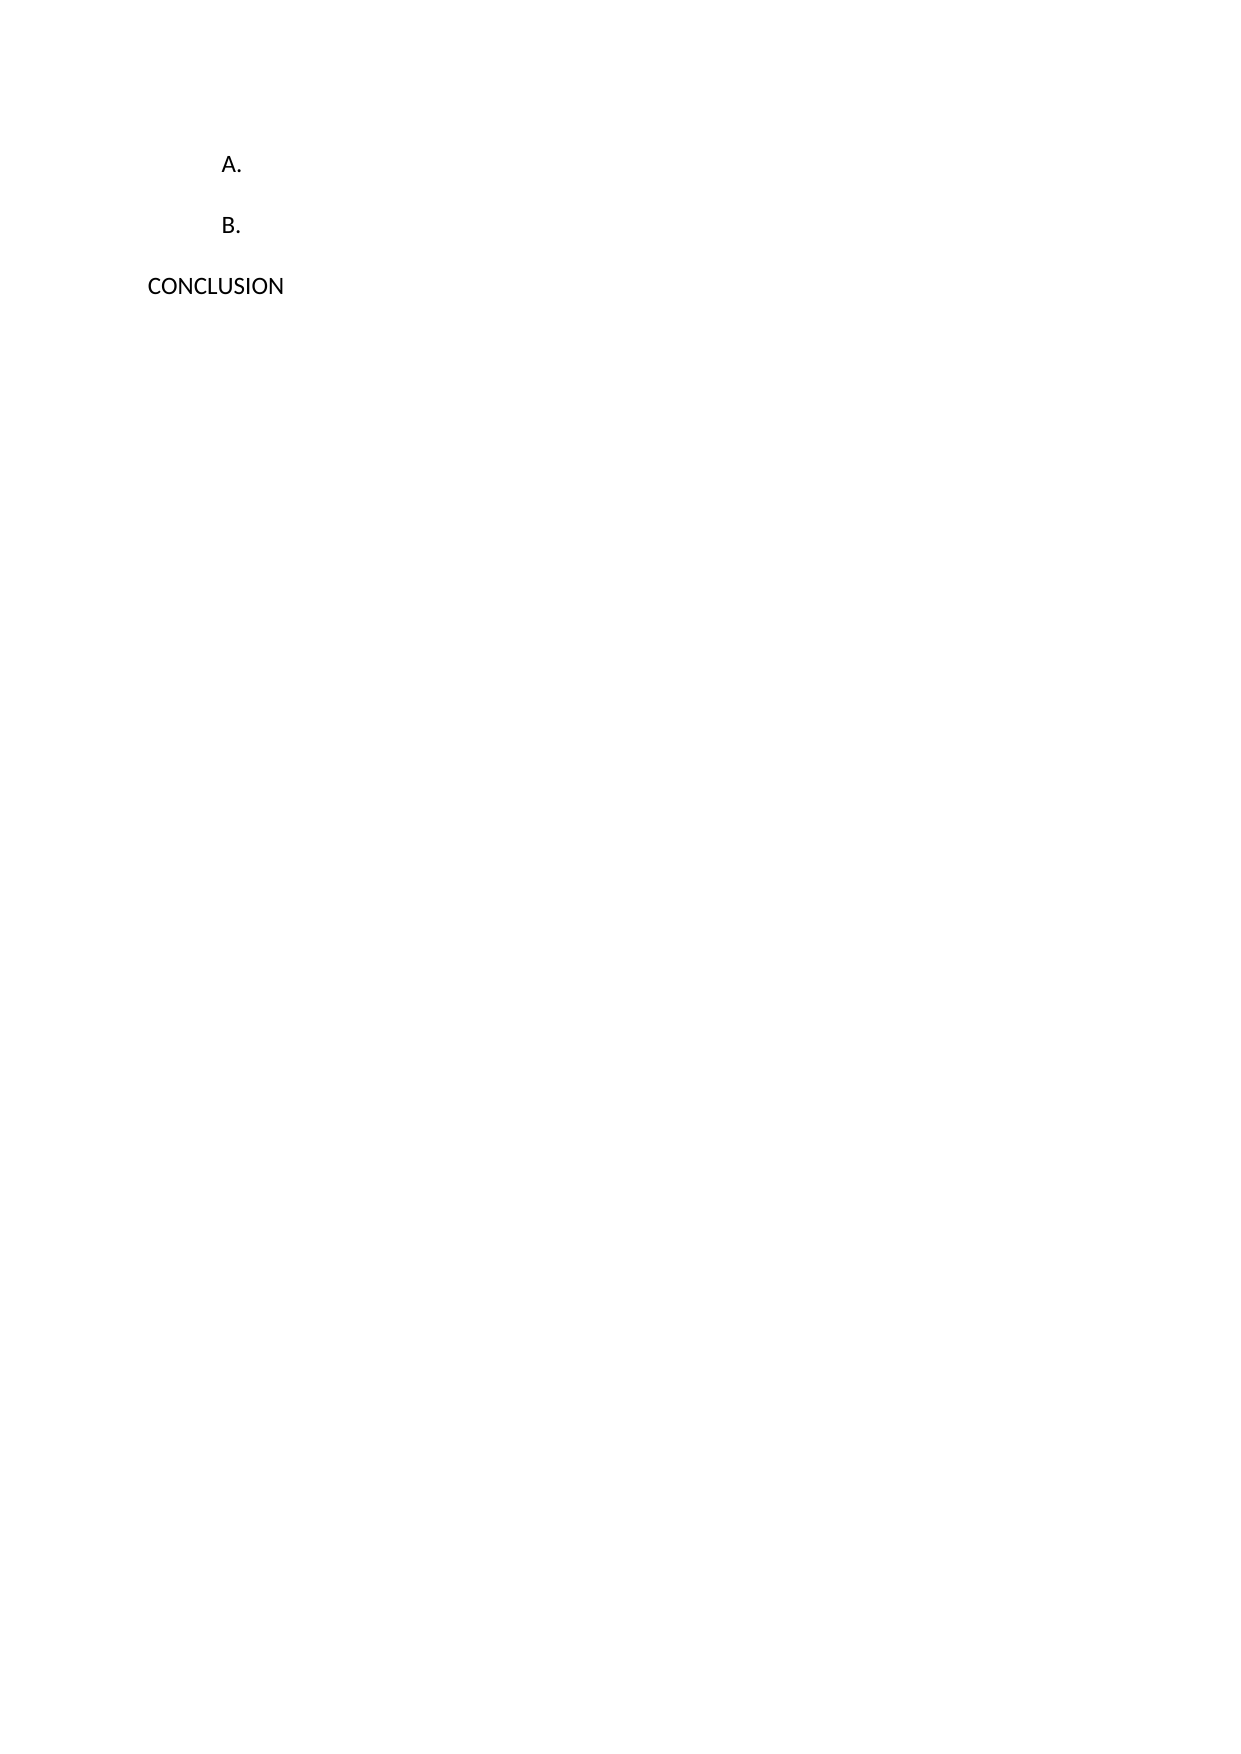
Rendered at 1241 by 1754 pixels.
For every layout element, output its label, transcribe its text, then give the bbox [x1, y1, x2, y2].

text B. [148, 209, 1092, 239]
text A. [148, 148, 1092, 178]
text CONCLUSION [148, 270, 1092, 300]
